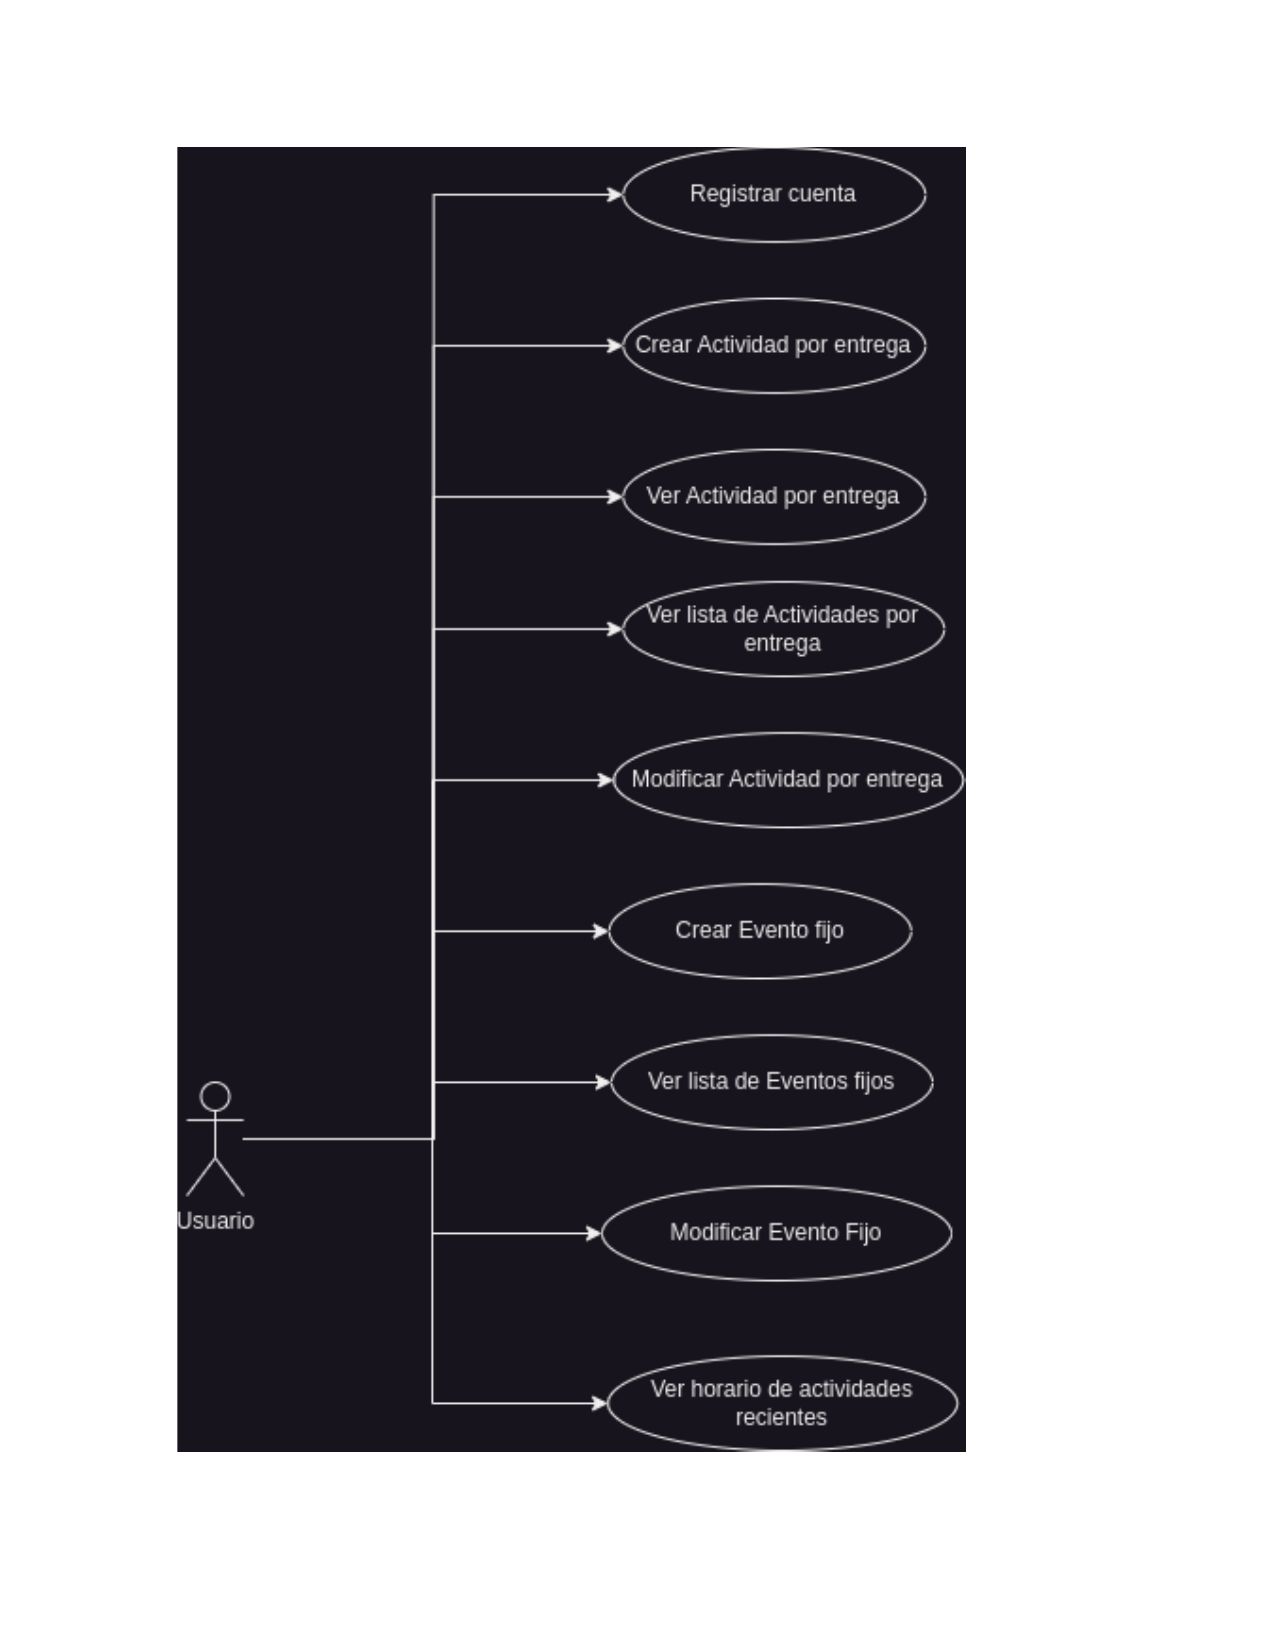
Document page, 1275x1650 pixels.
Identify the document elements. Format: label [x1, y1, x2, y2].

picture [177, 147, 966, 1452]
